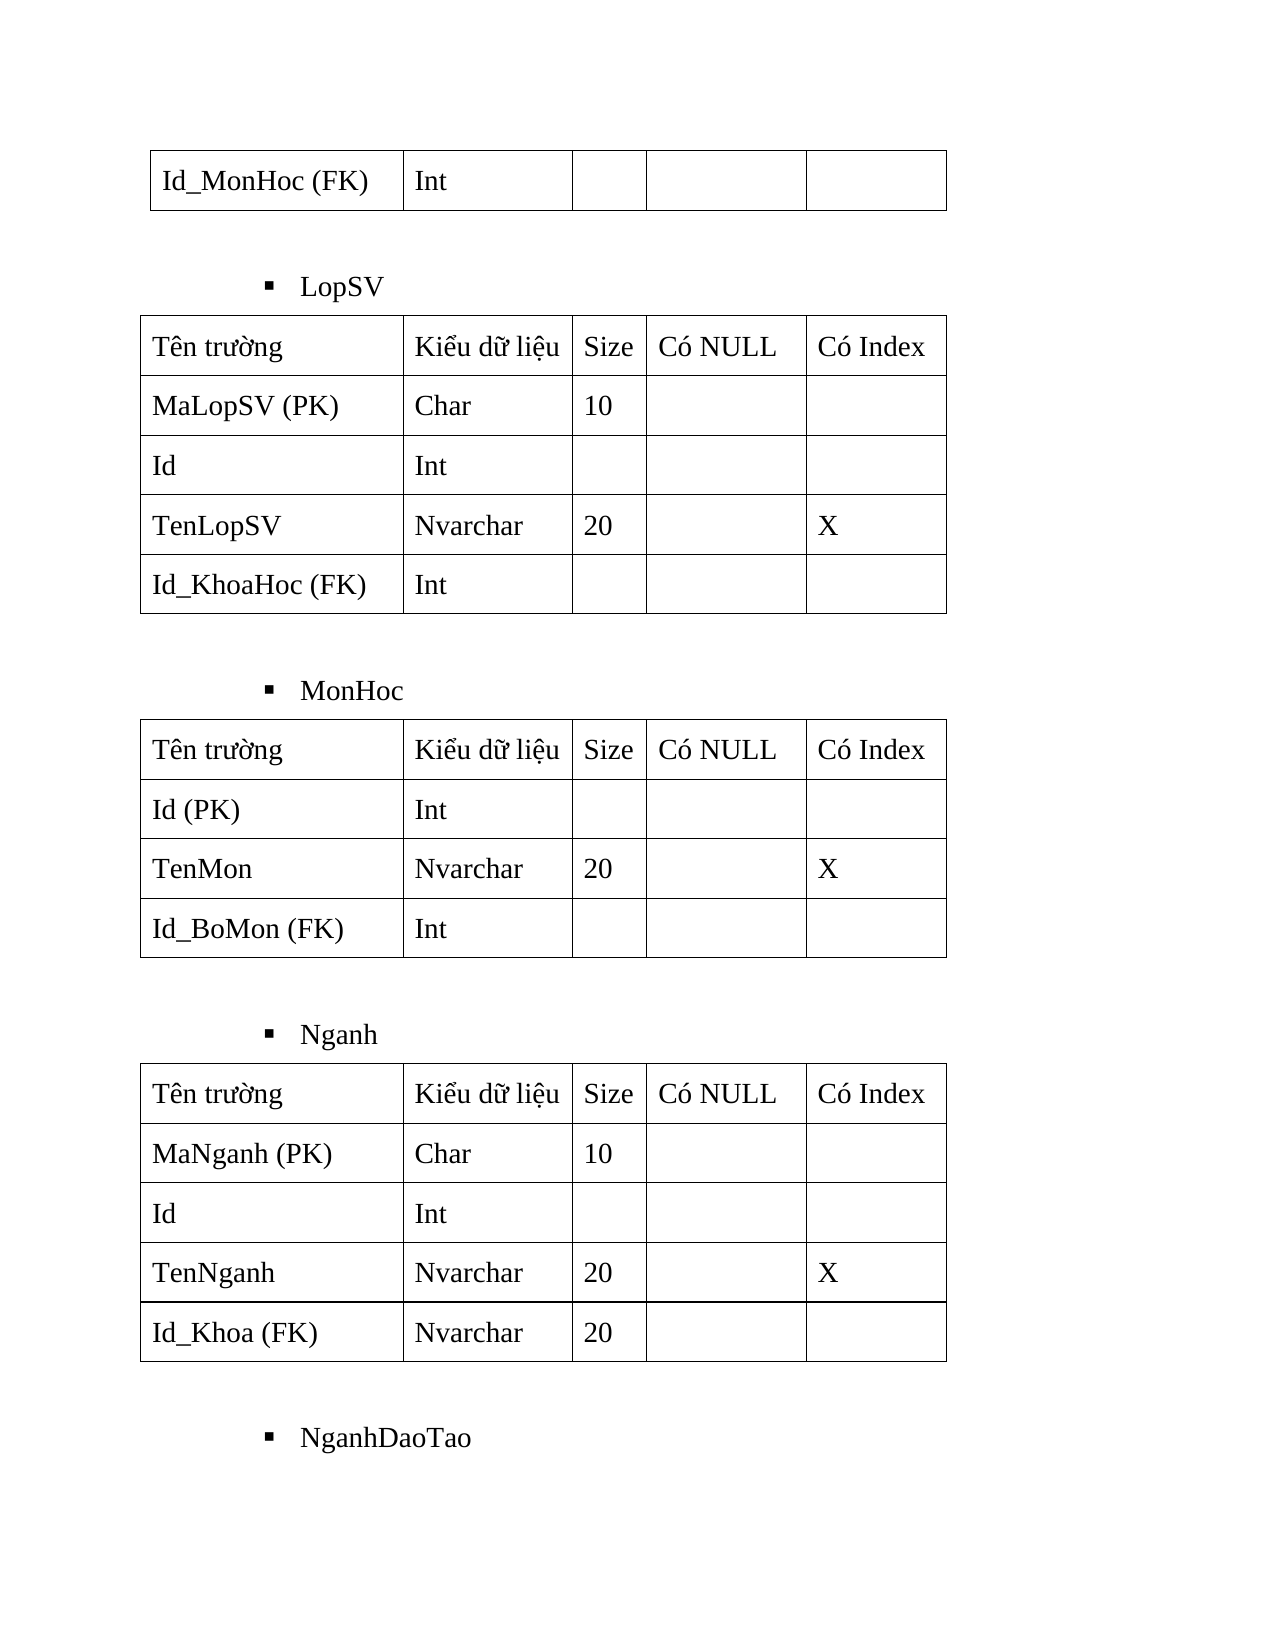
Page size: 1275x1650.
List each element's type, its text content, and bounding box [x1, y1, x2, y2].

table_cell [573, 1183, 646, 1242]
table_cell [807, 1124, 946, 1182]
table_cell Id_KhoaHoc (FK) [141, 555, 403, 613]
table_cell TenNganh [141, 1243, 403, 1301]
table_cell Nvarchar [404, 839, 572, 898]
table_cell Char [404, 1124, 572, 1182]
table_header Kiểu dữ liệu [404, 1064, 572, 1123]
table_cell Id [141, 1183, 403, 1242]
table_cell [647, 1243, 806, 1301]
table_cell Nvarchar [404, 1243, 572, 1301]
table_cell [573, 780, 646, 838]
table_cell [647, 899, 806, 957]
table_cell Id [141, 436, 403, 494]
table_cell [807, 1183, 946, 1242]
table_cell 10 [573, 376, 646, 434]
table_header Size [573, 1064, 646, 1123]
table_cell TenMon [141, 839, 403, 898]
table_cell Int [404, 436, 572, 494]
table_header Có NULL [647, 720, 806, 778]
table_cell Int [404, 899, 572, 957]
table_header Có NULL [647, 1064, 806, 1123]
list LopSV [262, 269, 1125, 303]
table_cell [807, 1303, 946, 1361]
table_cell [573, 151, 646, 209]
table_cell [573, 899, 646, 957]
table_cell [573, 436, 646, 494]
table_header Có Index [807, 720, 946, 778]
table_cell [807, 376, 946, 434]
table_cell [647, 839, 806, 898]
table_cell [647, 495, 806, 554]
table_cell [647, 151, 806, 209]
table_cell [807, 151, 946, 209]
table_cell [647, 436, 806, 494]
table_cell MaNganh (PK) [141, 1124, 403, 1182]
table_header Tên trường [141, 720, 403, 778]
table_cell Id_BoMon (FK) [141, 899, 403, 957]
table_cell X [807, 839, 946, 898]
table_cell Int [404, 1183, 572, 1242]
table_header Size [573, 720, 646, 778]
table_cell 20 [573, 839, 646, 898]
table_header Kiểu dữ liệu [404, 720, 572, 778]
table_cell MaLopSV (PK) [141, 376, 403, 434]
table_cell 20 [573, 1303, 646, 1361]
table_cell Nvarchar [404, 1303, 572, 1361]
table_cell [807, 899, 946, 957]
table_cell Id (PK) [141, 780, 403, 838]
table_cell [807, 436, 946, 494]
table_cell [647, 555, 806, 613]
table_cell [647, 1303, 806, 1361]
table_cell [647, 780, 806, 838]
table_cell [647, 376, 806, 434]
table_cell [647, 1183, 806, 1242]
table_cell [807, 780, 946, 838]
table_cell TenLopSV [141, 495, 403, 554]
table_cell X [807, 1243, 946, 1301]
table_cell 20 [573, 1243, 646, 1301]
list Nganh [262, 1017, 1125, 1051]
table_cell [807, 555, 946, 613]
table_cell [573, 555, 646, 613]
table_cell Nvarchar [404, 495, 572, 554]
table_cell Int [404, 780, 572, 838]
table_cell Id_MonHoc (FK) [151, 151, 403, 209]
table_cell [647, 1124, 806, 1182]
table_cell Int [404, 151, 572, 209]
table_cell 20 [573, 495, 646, 554]
table_cell 10 [573, 1124, 646, 1182]
table_header Có Index [807, 316, 946, 375]
table_header Kiểu dữ liệu [404, 316, 572, 375]
table_cell Char [404, 376, 572, 434]
table_header Có Index [807, 1064, 946, 1123]
table_cell Id_Khoa (FK) [141, 1303, 403, 1361]
list MonHoc [262, 673, 1125, 706]
list NganhDaoTao [262, 1421, 1125, 1454]
table_header Tên trường [141, 316, 403, 375]
table_header Tên trường [141, 1064, 403, 1123]
table_cell X [807, 495, 946, 554]
table_header Có NULL [647, 316, 806, 375]
table_header Size [573, 316, 646, 375]
table_cell Int [404, 555, 572, 613]
